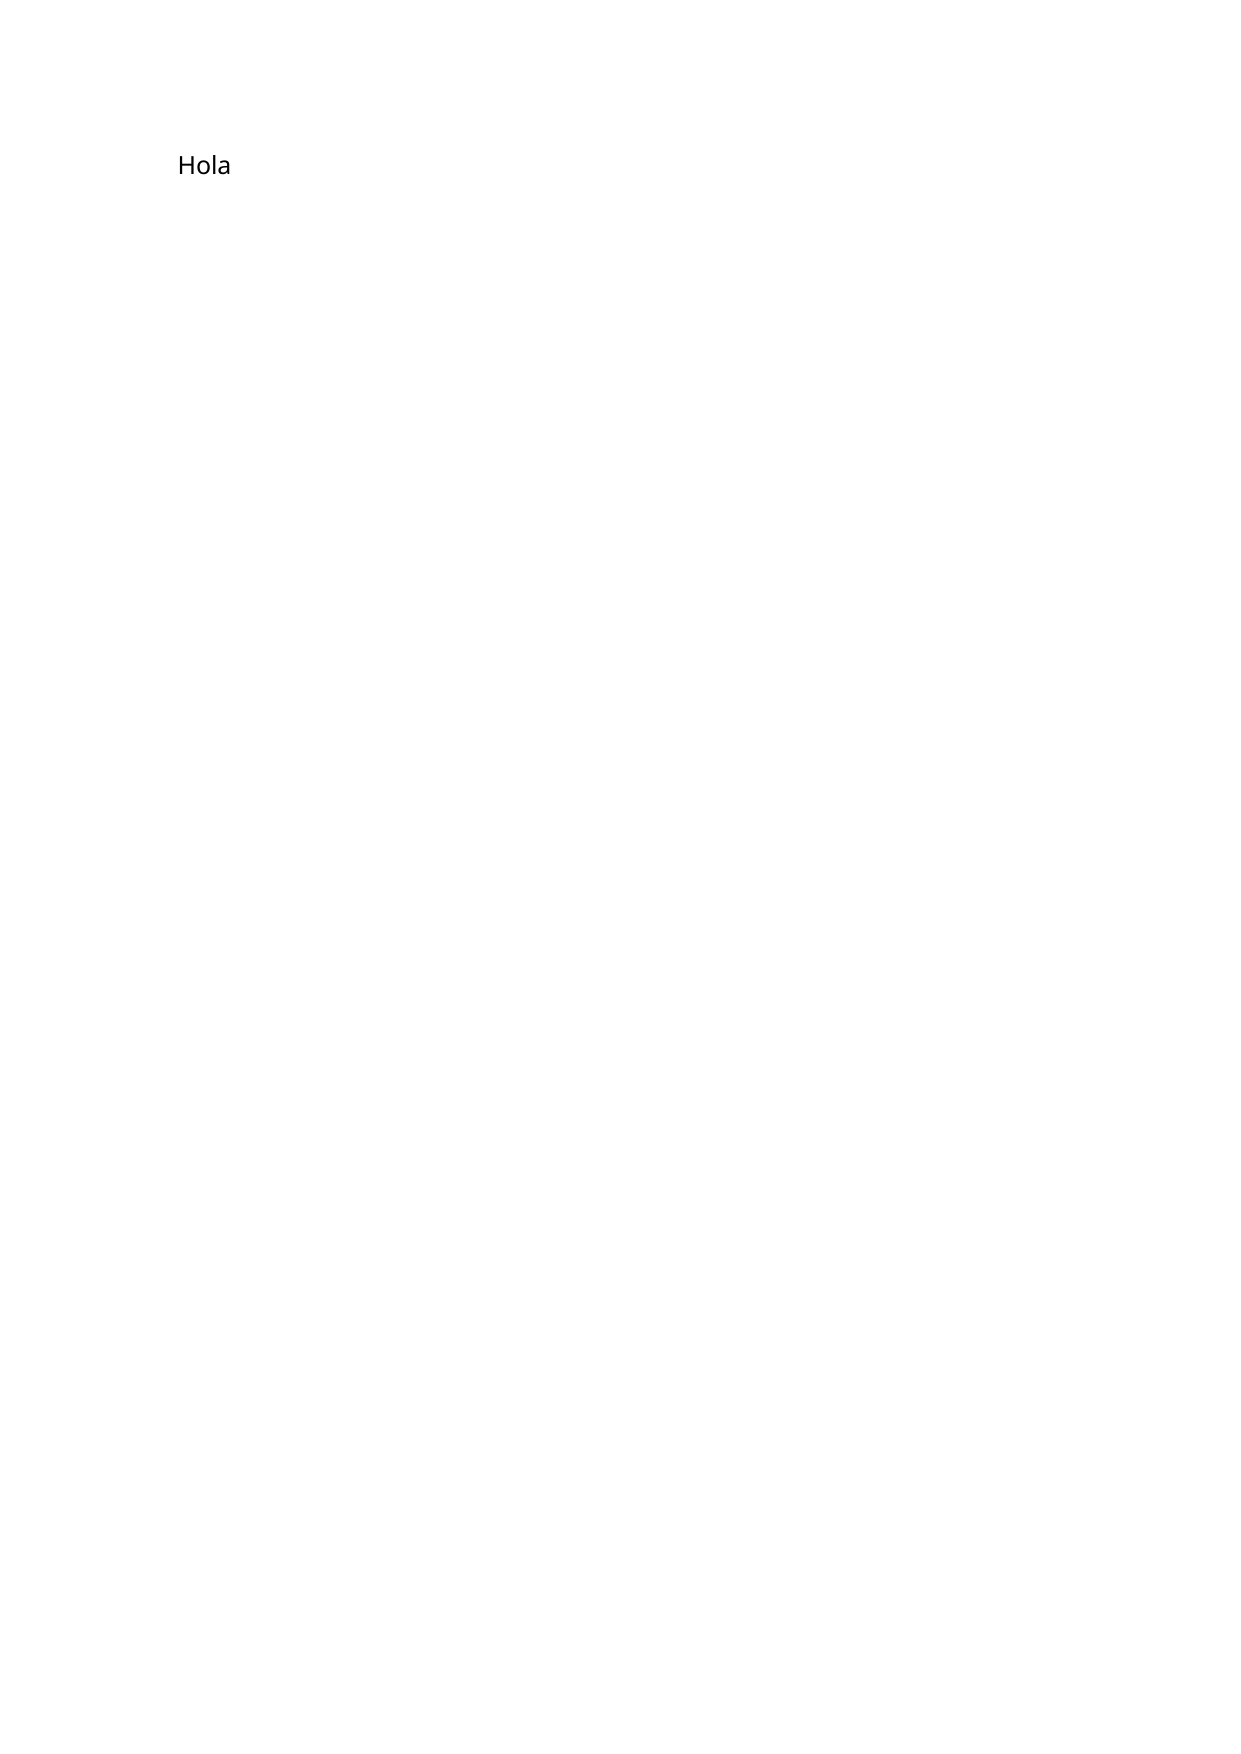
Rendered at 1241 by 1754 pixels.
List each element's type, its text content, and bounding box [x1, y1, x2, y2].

text Hola [177, 148, 1063, 182]
